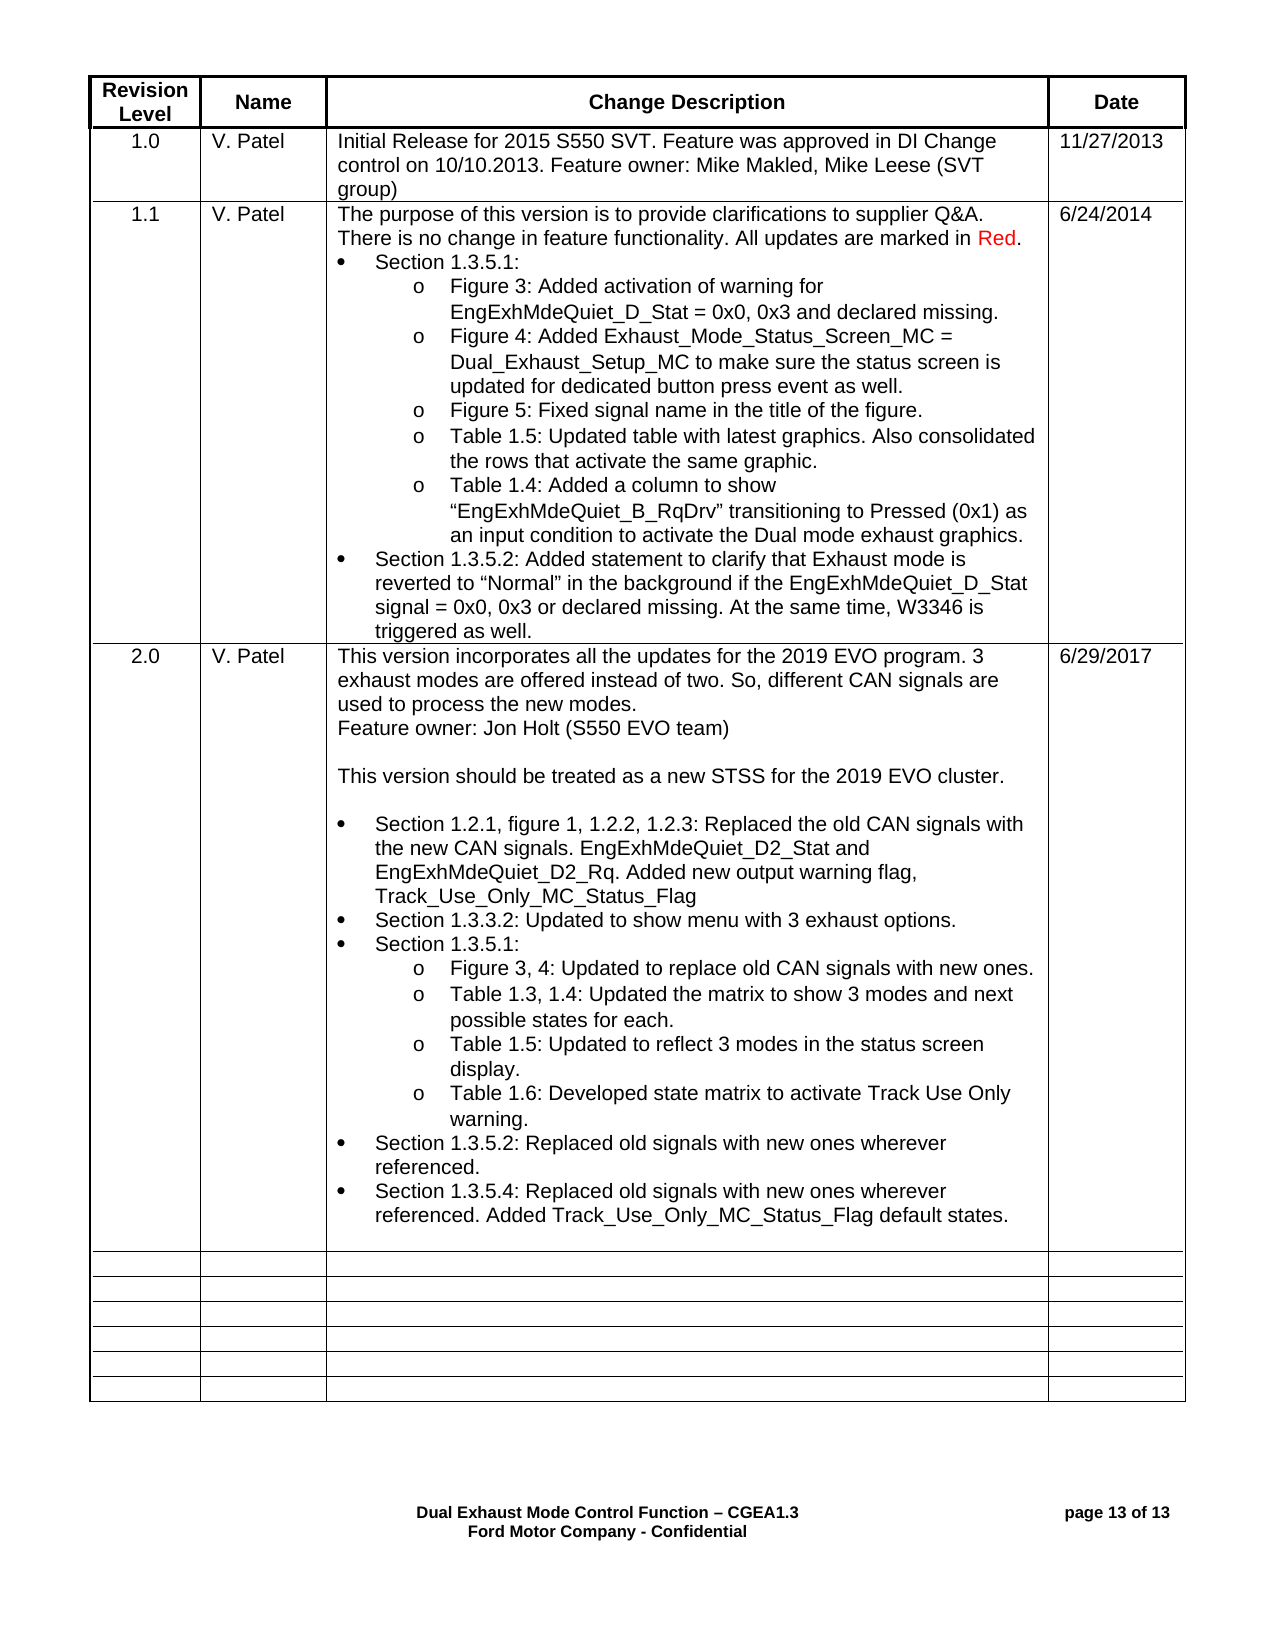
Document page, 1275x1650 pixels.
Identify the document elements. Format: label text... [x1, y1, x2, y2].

table_cell [91, 1276, 200, 1301]
table_cell 1.1 [91, 201, 200, 643]
table_cell Initial Release for 2015 S550 SVT. Feature was approved in DI Change control on 10/10.2013. Feature owner: Mike Makled, Mike Leese (SVT group) [327, 129, 1048, 201]
table_cell [327, 1252, 1048, 1276]
table_cell [201, 1352, 326, 1376]
table_cell V. Patel [201, 644, 326, 1251]
table_cell [91, 1251, 200, 1276]
table_cell [201, 1277, 326, 1301]
table_cell The purpose of this version is to provide clarifications to supplier Q&A. There is no change in feature functionality. All updates are marked in Red. Section 1.3.5.1: Figure 3: Added activation of warning for EngExhMdeQuiet_D_Stat = 0x0, 0x3 and declared missing. Figure 4: Added Exhaust_Mode_Status_Screen_MC = Dual_Exhaust_Setup_MC to make sure the status screen is updated for dedicated button press event as well. Figure 5: Fixed signal name in the title of the figure. Table 1.5: Updated table with latest graphics. Also consolidated the rows that activate the same graphic. Table 1.4: Added a column to show “EngExhMdeQuiet_B_RqDrv” transitioning to Pressed (0x1) as an input condition to activate the Dual mode exhaust graphics. Section 1.3.5.2: Added statement to clarify that Exhaust mode is reverted to “Normal” in the background if the EngExhMdeQuiet_D_Stat signal = 0x0, 0x3 or declared missing. At the same time, W3346 is triggered as well. [327, 202, 1048, 643]
table_cell [1049, 1251, 1185, 1276]
table_cell [1049, 1276, 1185, 1301]
table_cell [1049, 1376, 1185, 1401]
table_cell [91, 1351, 200, 1376]
table_cell [91, 1326, 200, 1351]
table_header Revision Level [92, 78, 199, 126]
table_cell 2.0 [91, 643, 200, 1251]
table_cell [327, 1327, 1048, 1351]
table_cell [201, 1327, 326, 1351]
table_cell V. Patel [201, 202, 326, 643]
table_header Name [202, 78, 325, 126]
table_header Date [1050, 78, 1184, 126]
table_cell 6/24/2014 [1049, 201, 1185, 643]
table_cell [327, 1352, 1048, 1376]
table_cell [1049, 1351, 1185, 1376]
table_cell This version incorporates all the updates for the 2019 EVO program. 3 exhaust modes are offered instead of two. So, different CAN signals are used to process the new modes. Feature owner: Jon Holt (S550 EVO team) This version should be treated as a new STSS for the 2019 EVO cluster. Section 1.2.1, figure 1, 1.2.2, 1.2.3: Replaced the old CAN signals with the new CAN signals. EngExhMdeQuiet_D2_Stat and EngExhMdeQuiet_D2_Rq. Added new output warning flag, Track_Use_Only_MC_Status_Flag Section 1.3.3.2: Updated to show menu with 3 exhaust options. Section 1.3.5.1: Figure 3, 4: Updated to replace old CAN signals with new ones. Table 1.3, 1.4: Updated the matrix to show 3 modes and next possible states for each. Table 1.5: Updated to reflect 3 modes in the status screen display. Table 1.6: Developed state matrix to activate Track Use Only warning. Section 1.3.5.2: Replaced old signals with new ones wherever referenced. Section 1.3.5.4: Replaced old signals with new ones wherever referenced. Added Track_Use_Only_MC_Status_Flag default states. [327, 644, 1048, 1251]
table_cell 11/27/2013 [1049, 126, 1185, 201]
table_cell V. Patel [201, 129, 326, 201]
table_cell [327, 1377, 1048, 1401]
table_header Change Description [328, 78, 1047, 126]
table_cell 1.0 [91, 127, 200, 201]
table_cell [201, 1377, 326, 1401]
table_cell [327, 1302, 1048, 1326]
table_cell [201, 1252, 326, 1276]
table_cell 6/29/2017 [1049, 643, 1185, 1251]
table_cell [1049, 1301, 1185, 1326]
table_cell [1049, 1326, 1185, 1351]
table_cell [91, 1301, 200, 1326]
table_cell [201, 1302, 326, 1326]
table_cell [327, 1277, 1048, 1301]
table_cell [91, 1376, 200, 1401]
